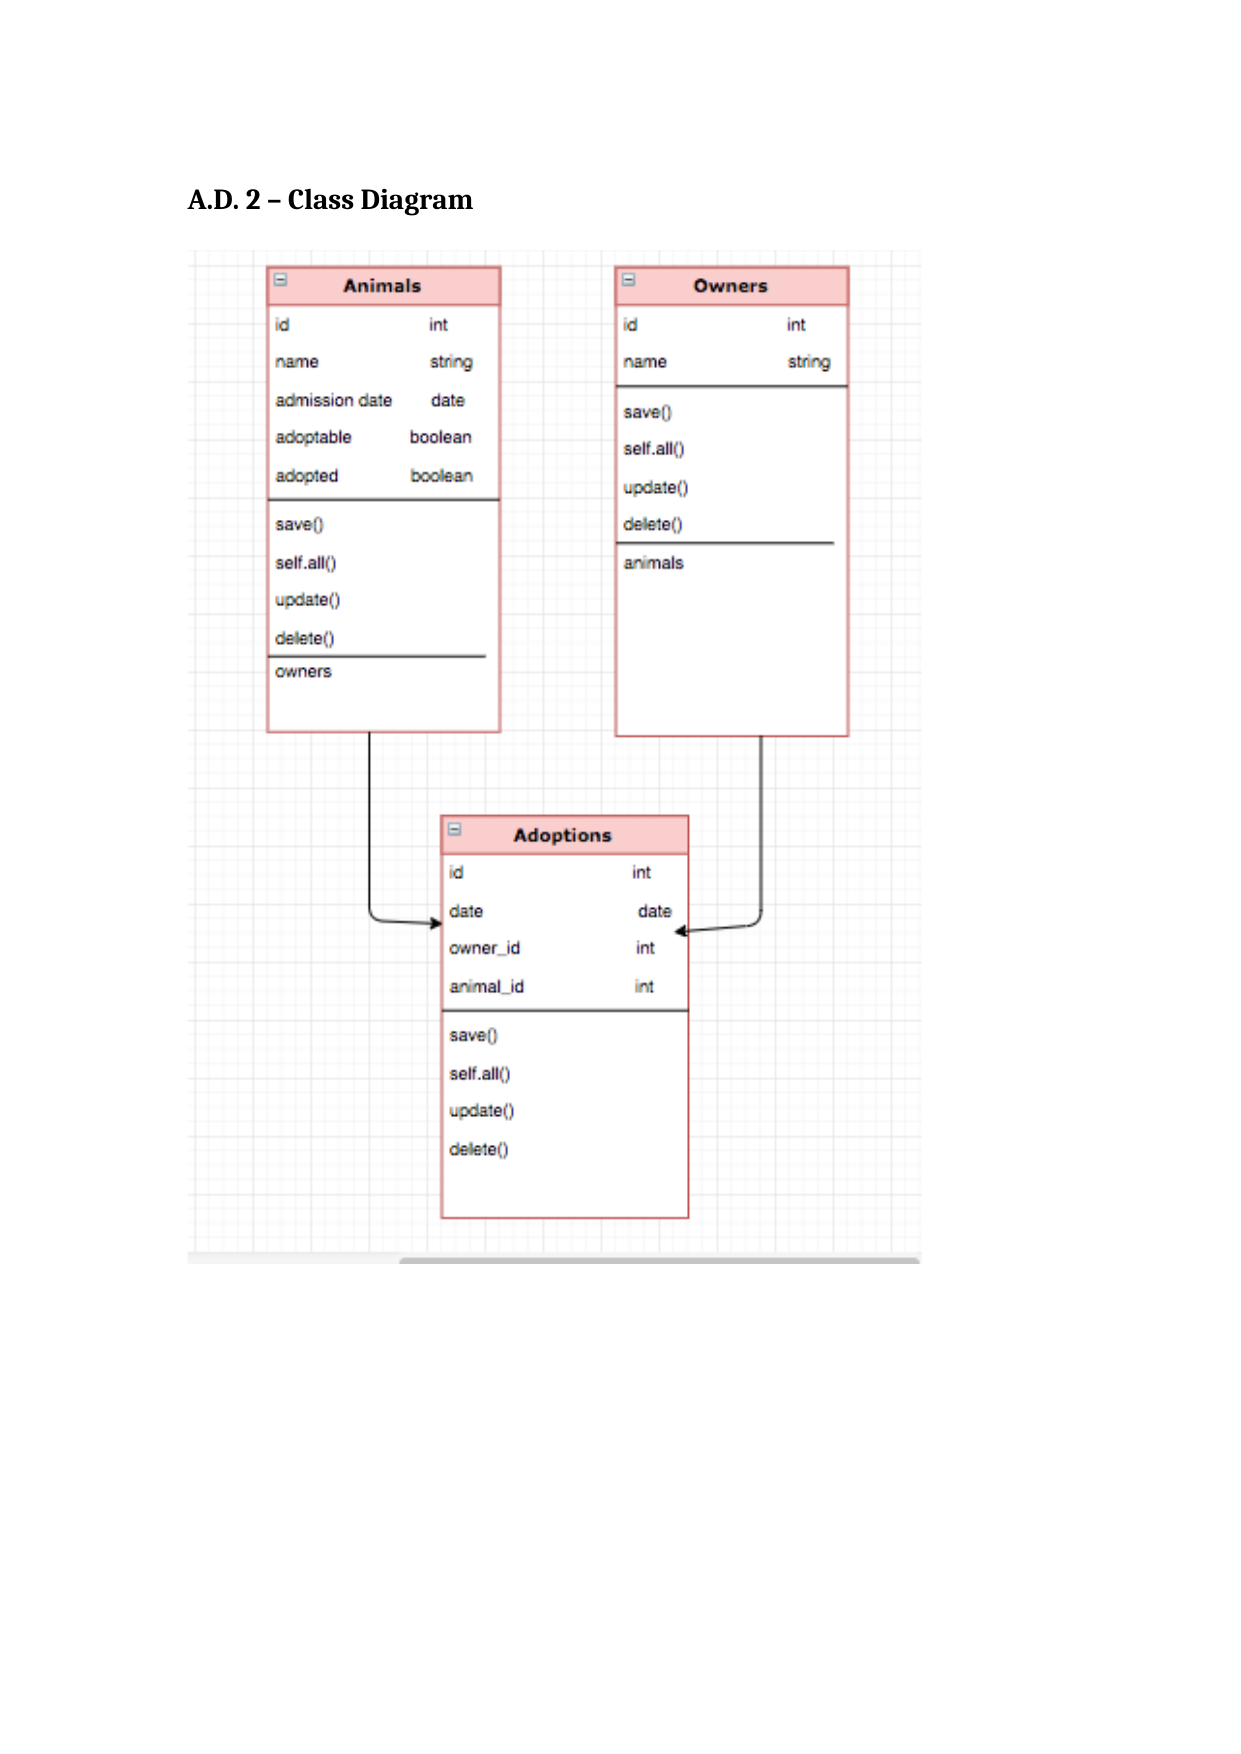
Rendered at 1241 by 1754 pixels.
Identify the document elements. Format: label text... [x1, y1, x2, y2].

text A.D. 2 – Class Diagram [187, 183, 1053, 217]
picture [187, 250, 922, 1264]
